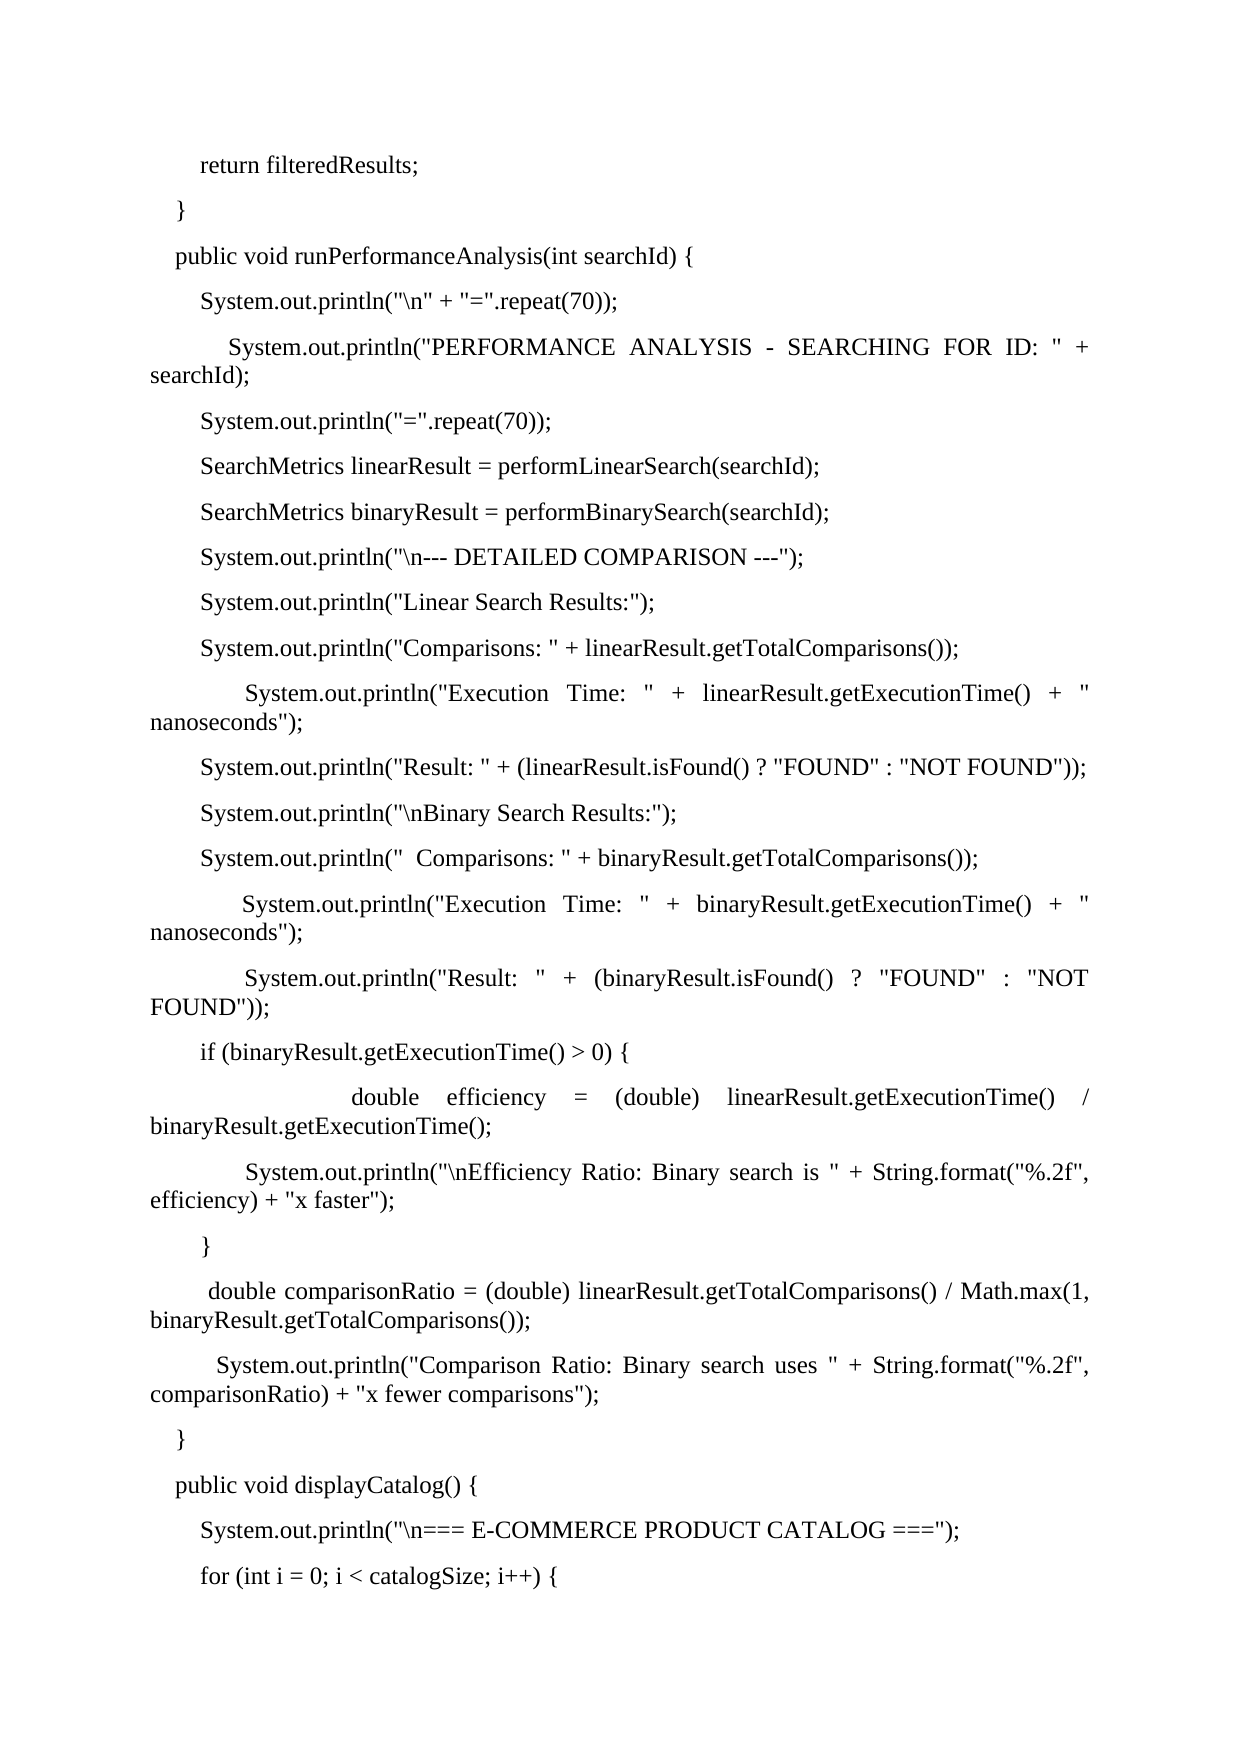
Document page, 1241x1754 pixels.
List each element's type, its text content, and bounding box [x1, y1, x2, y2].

text if (binaryResult.getExecutionTime() > 0) { [150, 1037, 1090, 1066]
text System.out.println("\n--- DETAILED COMPARISON ---"); [150, 542, 1090, 571]
text System.out.println("\nEfficiency Ratio: Binary search is " + String.format("%.2f", efficiency) + "x faster"); [150, 1157, 1090, 1214]
text double comparisonRatio = (double) linearResult.getTotalComparisons() / Math.max(1, binaryResult.getTotalComparisons()); [150, 1276, 1090, 1334]
text return filteredResults; [150, 150, 1090, 179]
text System.out.println("Result: " + (binaryResult.isFound() ? "FOUND" : "NOT FOUND")); [150, 963, 1090, 1020]
text System.out.println("=".repeat(70)); [150, 406, 1090, 434]
text } [150, 195, 1090, 224]
text System.out.println("Comparisons: " + linearResult.getTotalComparisons()); [150, 633, 1090, 662]
text } [150, 1231, 1090, 1259]
text SearchMetrics binaryResult = performBinarySearch(searchId); [150, 497, 1090, 525]
text System.out.println("Execution Time: " + linearResult.getExecutionTime() + " nanoseconds"); [150, 678, 1090, 736]
text double efficiency = (double) linearResult.getExecutionTime() / binaryResult.getExecutionTime(); [150, 1082, 1090, 1140]
text System.out.println(" Comparisons: " + binaryResult.getTotalComparisons()); [150, 843, 1090, 872]
text System.out.println("Linear Search Results:"); [150, 587, 1090, 616]
text System.out.println("\n=== E-COMMERCE PRODUCT CATALOG ==="); [150, 1515, 1090, 1544]
text public void displayCatalog() { [150, 1470, 1090, 1499]
text } [150, 1424, 1090, 1453]
text System.out.println("PERFORMANCE ANALYSIS - SEARCHING FOR ID: " + searchId); [150, 332, 1090, 389]
text SearchMetrics linearResult = performLinearSearch(searchId); [150, 451, 1090, 480]
text System.out.println("Execution Time: " + binaryResult.getExecutionTime() + " nanoseconds"); [150, 889, 1090, 946]
text for (int i = 0; i < catalogSize; i++) { [150, 1561, 1090, 1589]
text System.out.println("Result: " + (linearResult.isFound() ? "FOUND" : "NOT FOUND")); [150, 752, 1090, 781]
text public void runPerformanceAnalysis(int searchId) { [150, 241, 1090, 269]
text System.out.println("\n" + "=".repeat(70)); [150, 286, 1090, 315]
text System.out.println("\nBinary Search Results:"); [150, 798, 1090, 827]
text System.out.println("Comparison Ratio: Binary search uses " + String.format("%.2f", comparisonRatio) + "x fewer comparisons"); [150, 1350, 1090, 1408]
